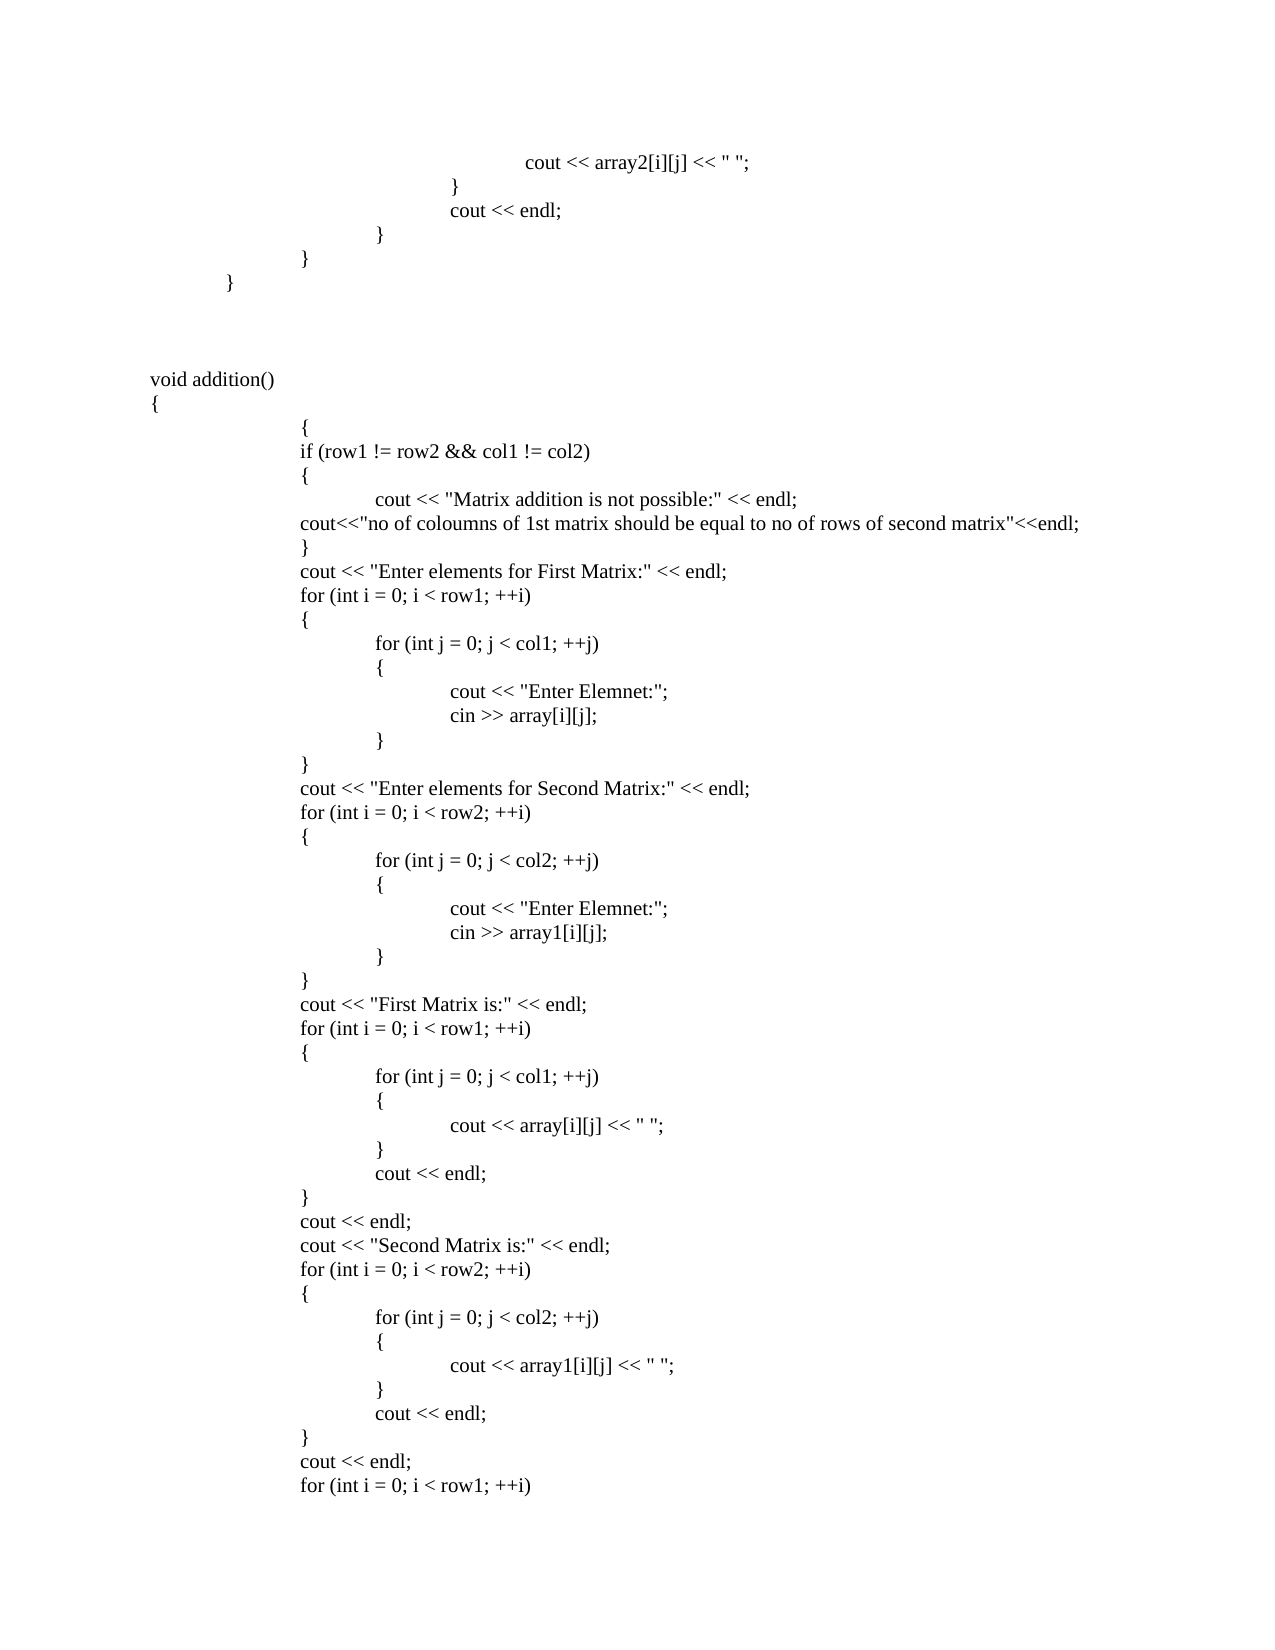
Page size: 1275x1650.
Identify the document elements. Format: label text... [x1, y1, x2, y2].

text cout << endl; [150, 198, 1125, 222]
text for (int i = 0; i < row2; ++i) [150, 1257, 1125, 1281]
text cout << "Matrix addition is not possible:" << endl; [150, 487, 1125, 511]
text } [150, 1425, 1125, 1449]
text { [150, 655, 1125, 679]
text cout << endl; [150, 1209, 1125, 1233]
text for (int i = 0; i < row1; ++i) [150, 1473, 1125, 1497]
text { [150, 1040, 1125, 1064]
text cout << array[i][j] << " "; [150, 1112, 1125, 1137]
text cin >> array[i][j]; [150, 703, 1125, 727]
text } [150, 1137, 1125, 1161]
text } [150, 968, 1125, 992]
text } [150, 752, 1125, 776]
text cout << "Second Matrix is:" << endl; [150, 1233, 1125, 1257]
text for (int j = 0; j < col2; ++j) [150, 1305, 1125, 1329]
text cout << "Enter Elemnet:"; [150, 896, 1125, 920]
text cout << "Enter elements for First Matrix:" << endl; [150, 559, 1125, 583]
text { [150, 1281, 1125, 1305]
text for (int j = 0; j < col2; ++j) [150, 848, 1125, 872]
text cout << "Enter elements for Second Matrix:" << endl; [150, 776, 1125, 800]
text for (int j = 0; j < col1; ++j) [150, 1064, 1125, 1088]
text { [150, 1088, 1125, 1112]
text cout << endl; [150, 1401, 1125, 1425]
text } [150, 222, 1125, 246]
text cout<<"no of coloumns of 1st matrix should be equal to no of rows of second matrix"<<endl; [150, 511, 1125, 535]
text void addition() [150, 367, 1125, 391]
text } [150, 270, 1125, 294]
text { [150, 1329, 1125, 1353]
text for (int i = 0; i < row1; ++i) [150, 583, 1125, 607]
text cout << "First Matrix is:" << endl; [150, 992, 1125, 1016]
text { [150, 391, 1125, 415]
text { [150, 607, 1125, 631]
text } [150, 535, 1125, 559]
text cin >> array1[i][j]; [150, 920, 1125, 944]
text } [150, 1377, 1125, 1401]
text { [150, 824, 1125, 848]
text cout << array2[i][j] << " "; [150, 150, 1125, 174]
text } [150, 727, 1125, 752]
text cout << endl; [150, 1449, 1125, 1473]
text cout << endl; [150, 1161, 1125, 1185]
text { [150, 463, 1125, 487]
text for (int i = 0; i < row1; ++i) [150, 1016, 1125, 1040]
text } [150, 246, 1125, 270]
text for (int i = 0; i < row2; ++i) [150, 800, 1125, 824]
text cout << array1[i][j] << " "; [150, 1353, 1125, 1377]
text cout << "Enter Elemnet:"; [150, 679, 1125, 703]
text { [150, 872, 1125, 896]
text } [150, 944, 1125, 968]
text } [150, 1185, 1125, 1209]
text } [150, 174, 1125, 198]
text if (row1 != row2 && col1 != col2) [150, 439, 1125, 463]
text { [150, 415, 1125, 439]
text for (int j = 0; j < col1; ++j) [150, 631, 1125, 655]
